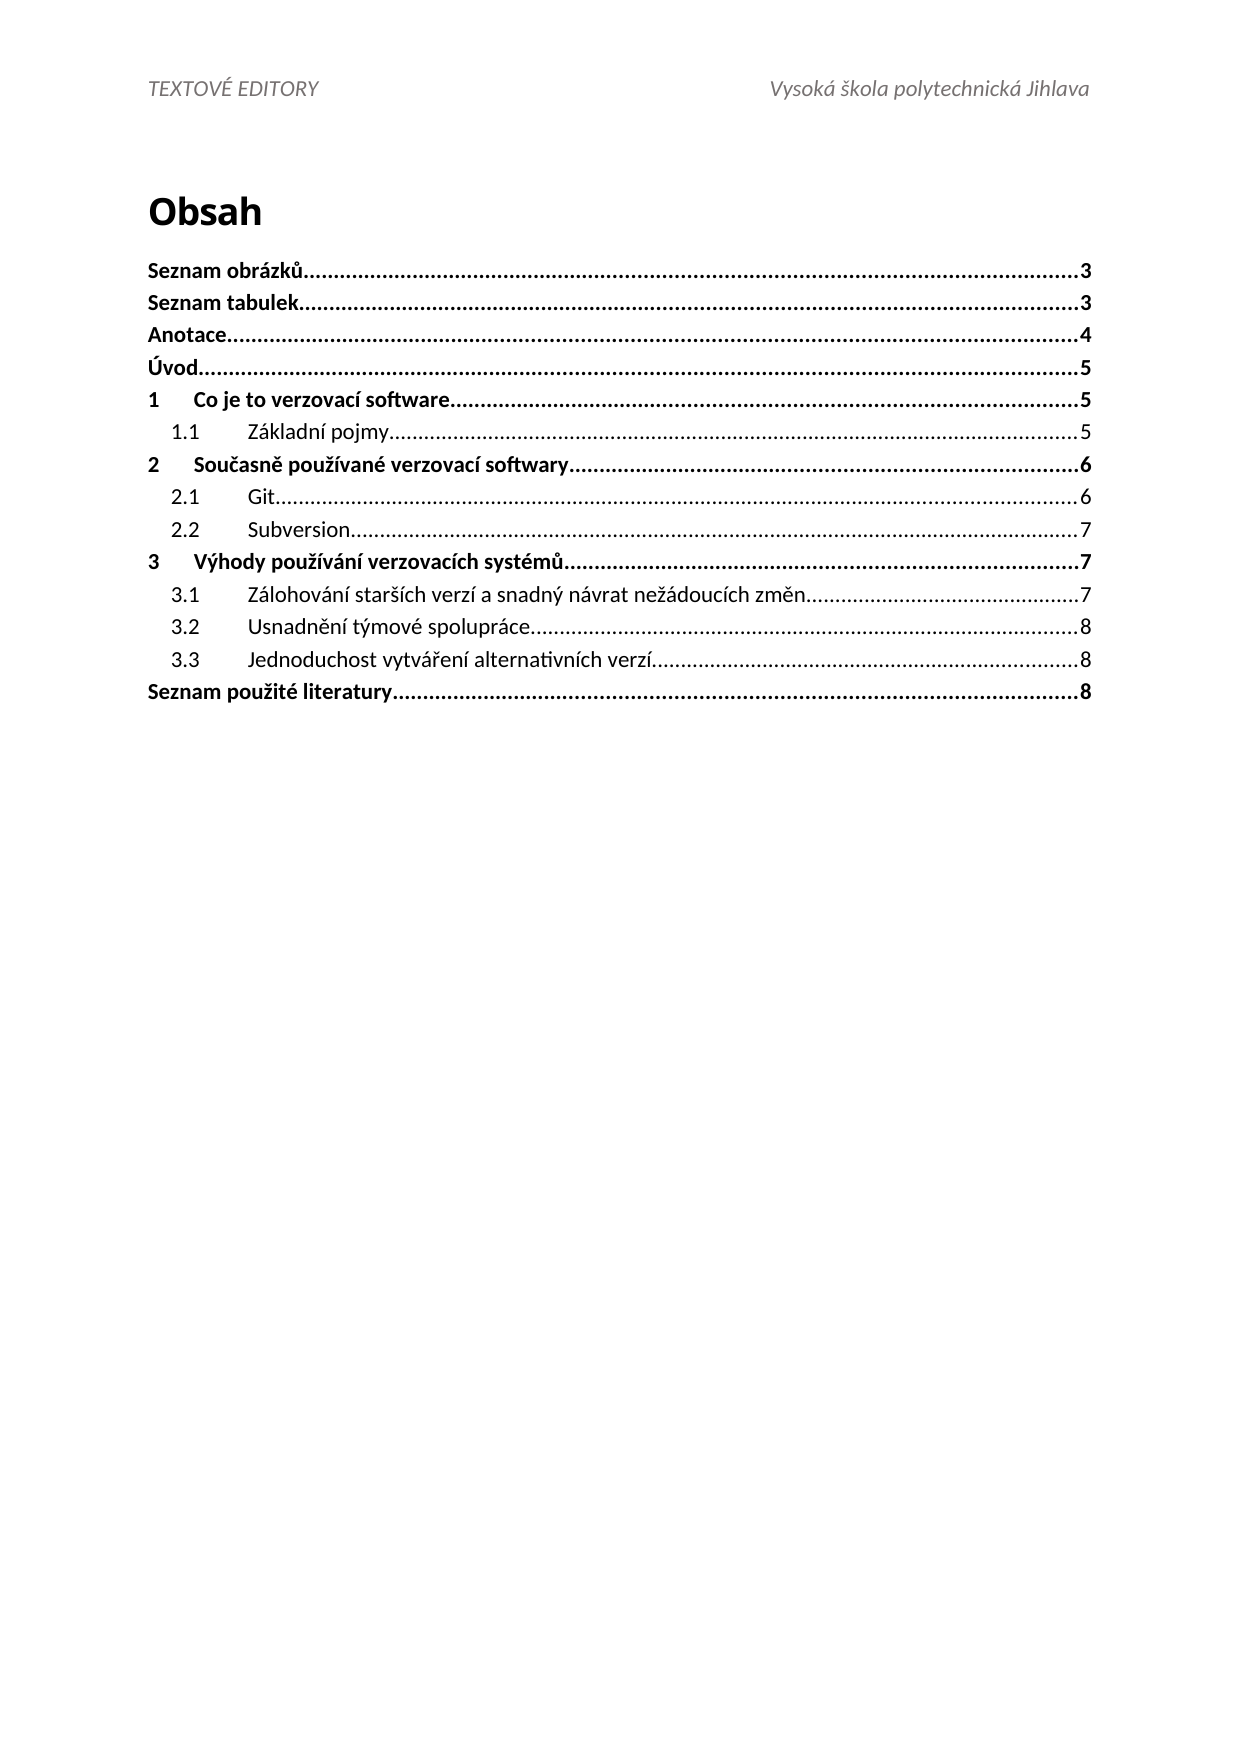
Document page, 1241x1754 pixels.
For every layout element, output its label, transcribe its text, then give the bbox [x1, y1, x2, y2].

text Seznam tabulek 3 [148, 288, 1093, 316]
text 3.2 Usnadnění týmové spolupráce 8 [171, 612, 1093, 641]
text Úvod 5 [148, 353, 1093, 381]
text 3 Výhody používání verzovacích systémů 7 [148, 547, 1093, 576]
text 3.3 Jednoduchost vytváření alternativních verzí 8 [171, 645, 1093, 673]
text 2.1 Git 6 [171, 482, 1093, 511]
text Seznam použité literatury 8 [148, 677, 1093, 706]
text 2.2 Subversion 7 [171, 515, 1093, 543]
text 1 Co je to verzovací software 5 [148, 385, 1093, 413]
text 2 Současně používané verzovací softwary 6 [148, 450, 1093, 478]
text Anotace 4 [148, 321, 1093, 349]
text Seznam obrázků 3 [148, 256, 1093, 284]
title Obsah [148, 185, 1093, 236]
text 1.1 Základní pojmy 5 [171, 417, 1093, 446]
text 3.1 Zálohování starších verzí a snadný návrat nežádoucích změn 7 [171, 580, 1093, 608]
